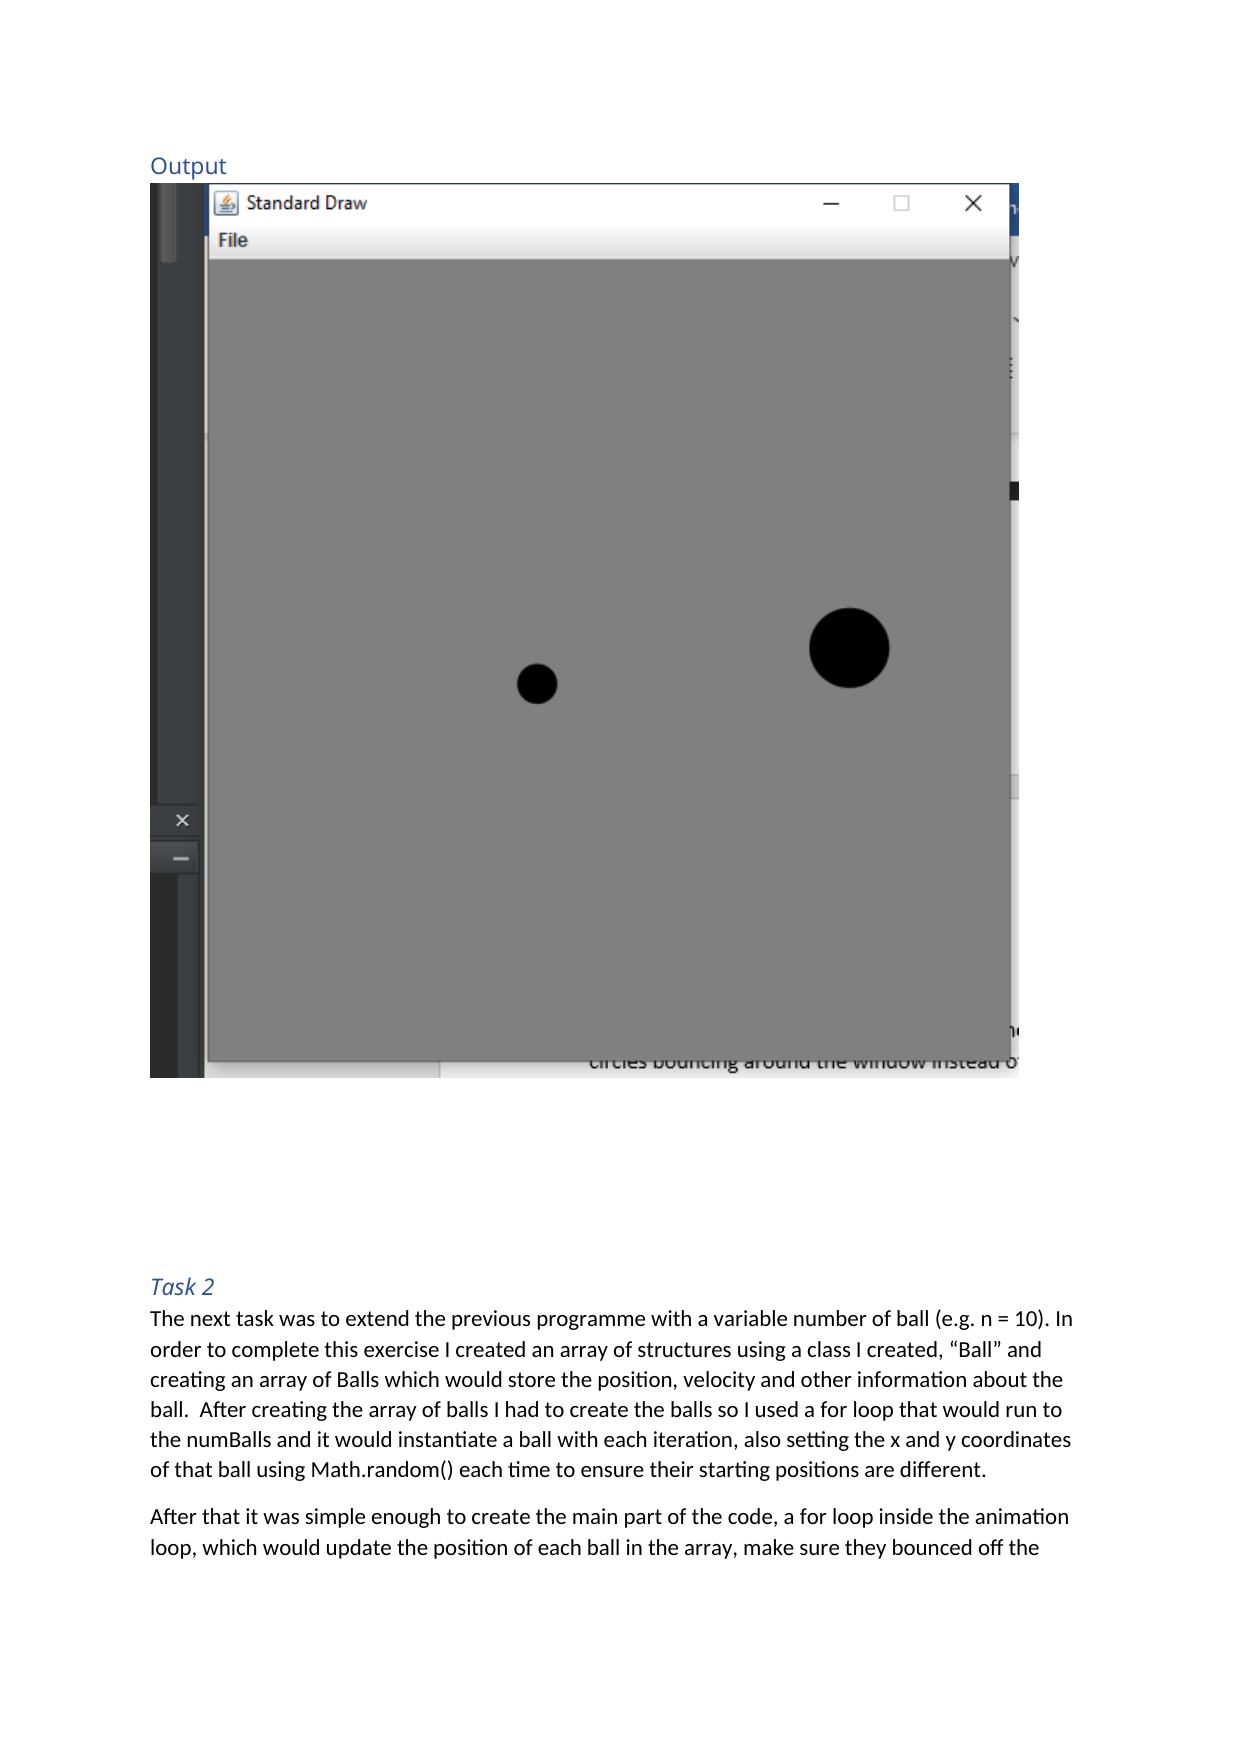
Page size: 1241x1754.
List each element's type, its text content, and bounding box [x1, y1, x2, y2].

subtitle Output [150, 150, 1090, 181]
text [150, 1502, 1090, 1561]
picture [150, 183, 1019, 1078]
subtitle Task 2 [150, 1271, 1090, 1302]
text The next task was to extend the previous programme with a variable number of ball (e.g. n = 10). In order to complete this exercise I created an array of structures using a class I created, “Ball” and creating an array of Balls which would store the position, velocity and other information about the ball. After creating the array of balls I had to create the balls so I used a for loop that would run to the numBalls and it would instantiate a ball with each iteration, also setting the x and y coordinates of that ball using Math.random() each time to ensure their starting positions are different. [150, 1304, 1090, 1483]
